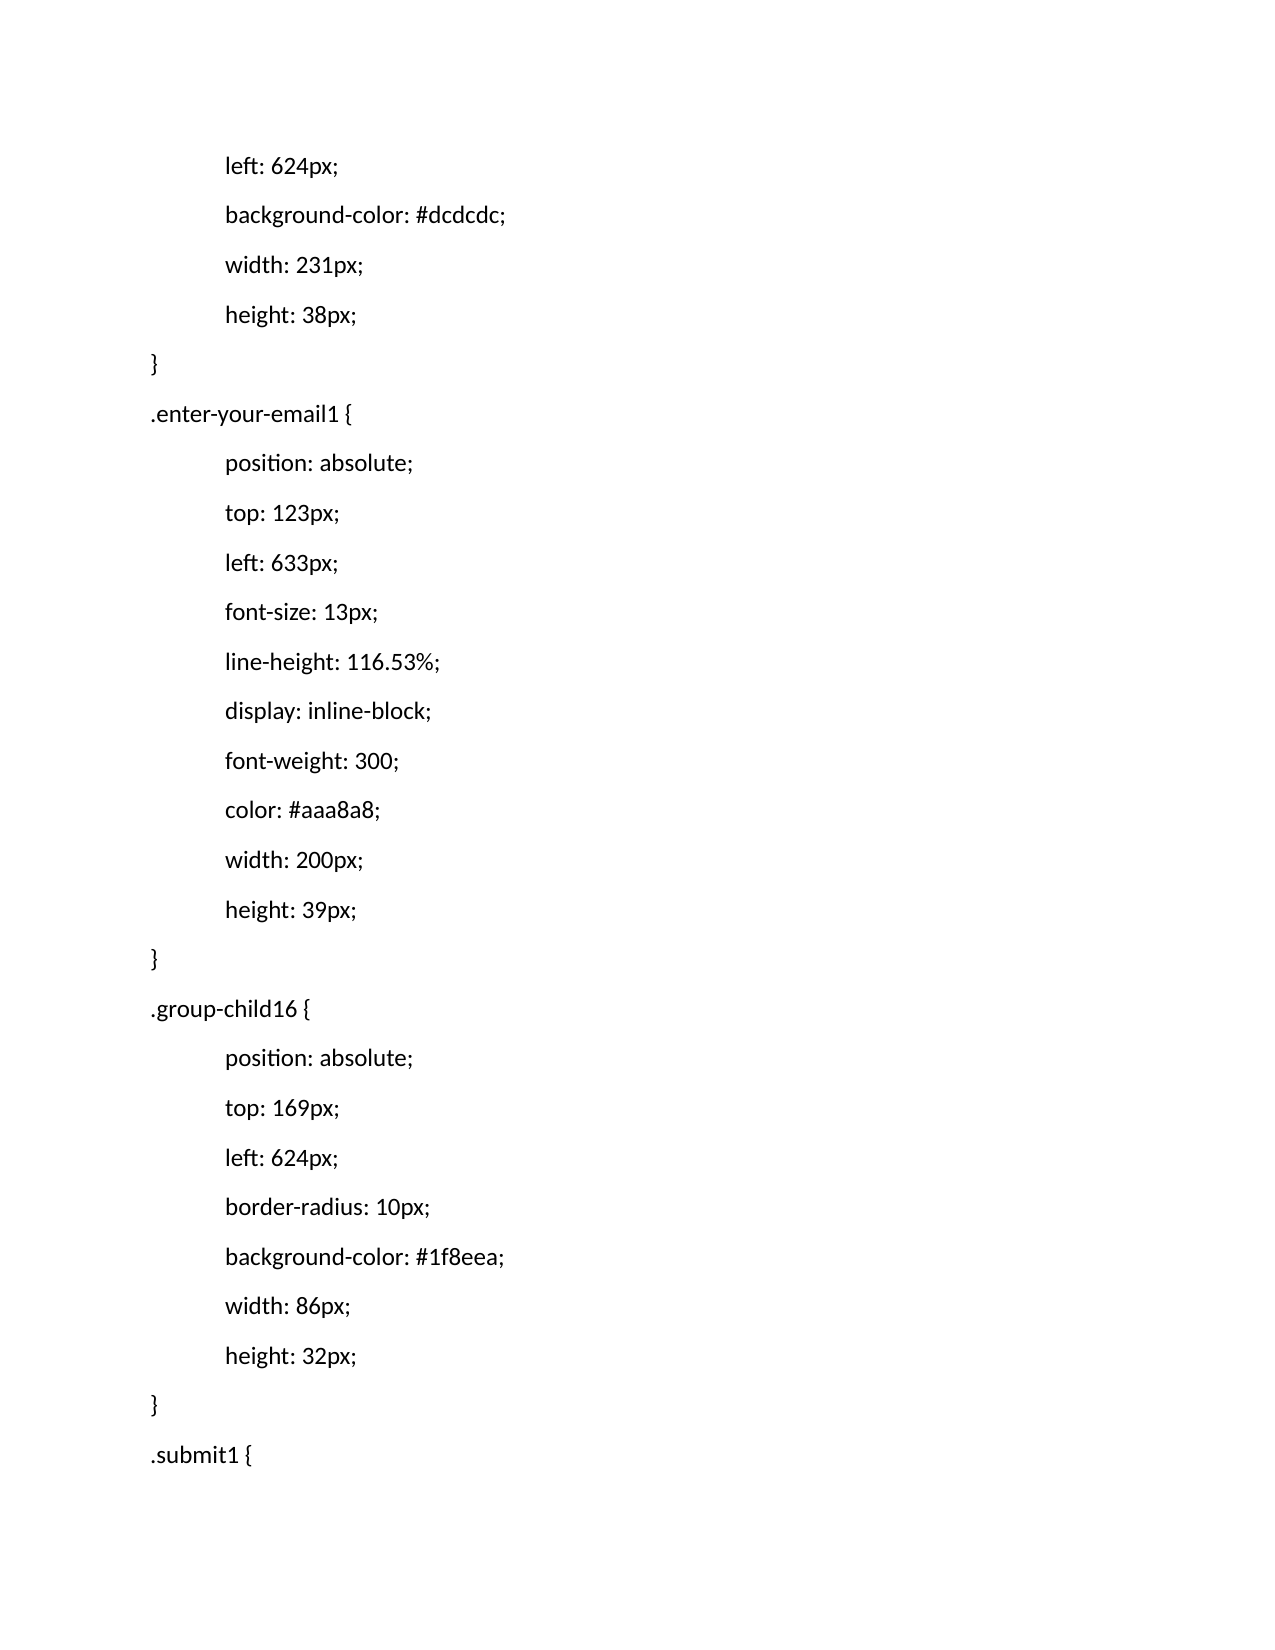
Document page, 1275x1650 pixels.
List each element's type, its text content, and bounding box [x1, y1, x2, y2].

text width: 231px; [150, 249, 1125, 280]
text font-size: 13px; [150, 596, 1125, 627]
text position: absolute; [150, 447, 1125, 478]
text font-weight: 300; [150, 745, 1125, 776]
text background-color: #1f8eea; [150, 1241, 1125, 1271]
text } [150, 348, 1125, 379]
text left: 624px; [150, 150, 1125, 181]
text .group-child16 { [150, 993, 1125, 1023]
text border-radius: 10px; [150, 1191, 1125, 1222]
text height: 39px; [150, 894, 1125, 924]
text .submit1 { [150, 1439, 1125, 1470]
text } [150, 1389, 1125, 1420]
text top: 169px; [150, 1092, 1125, 1123]
text width: 86px; [150, 1290, 1125, 1321]
text color: #aaa8a8; [150, 794, 1125, 825]
text left: 633px; [150, 547, 1125, 577]
text display: inline-block; [150, 695, 1125, 726]
text line-height: 116.53%; [150, 646, 1125, 676]
text .enter-your-email1 { [150, 398, 1125, 428]
text height: 38px; [150, 299, 1125, 329]
text } [150, 943, 1125, 974]
text width: 200px; [150, 844, 1125, 875]
text height: 32px; [150, 1340, 1125, 1371]
text left: 624px; [150, 1142, 1125, 1172]
text background-color: #dcdcdc; [150, 199, 1125, 230]
text position: absolute; [150, 1042, 1125, 1073]
text top: 123px; [150, 497, 1125, 528]
